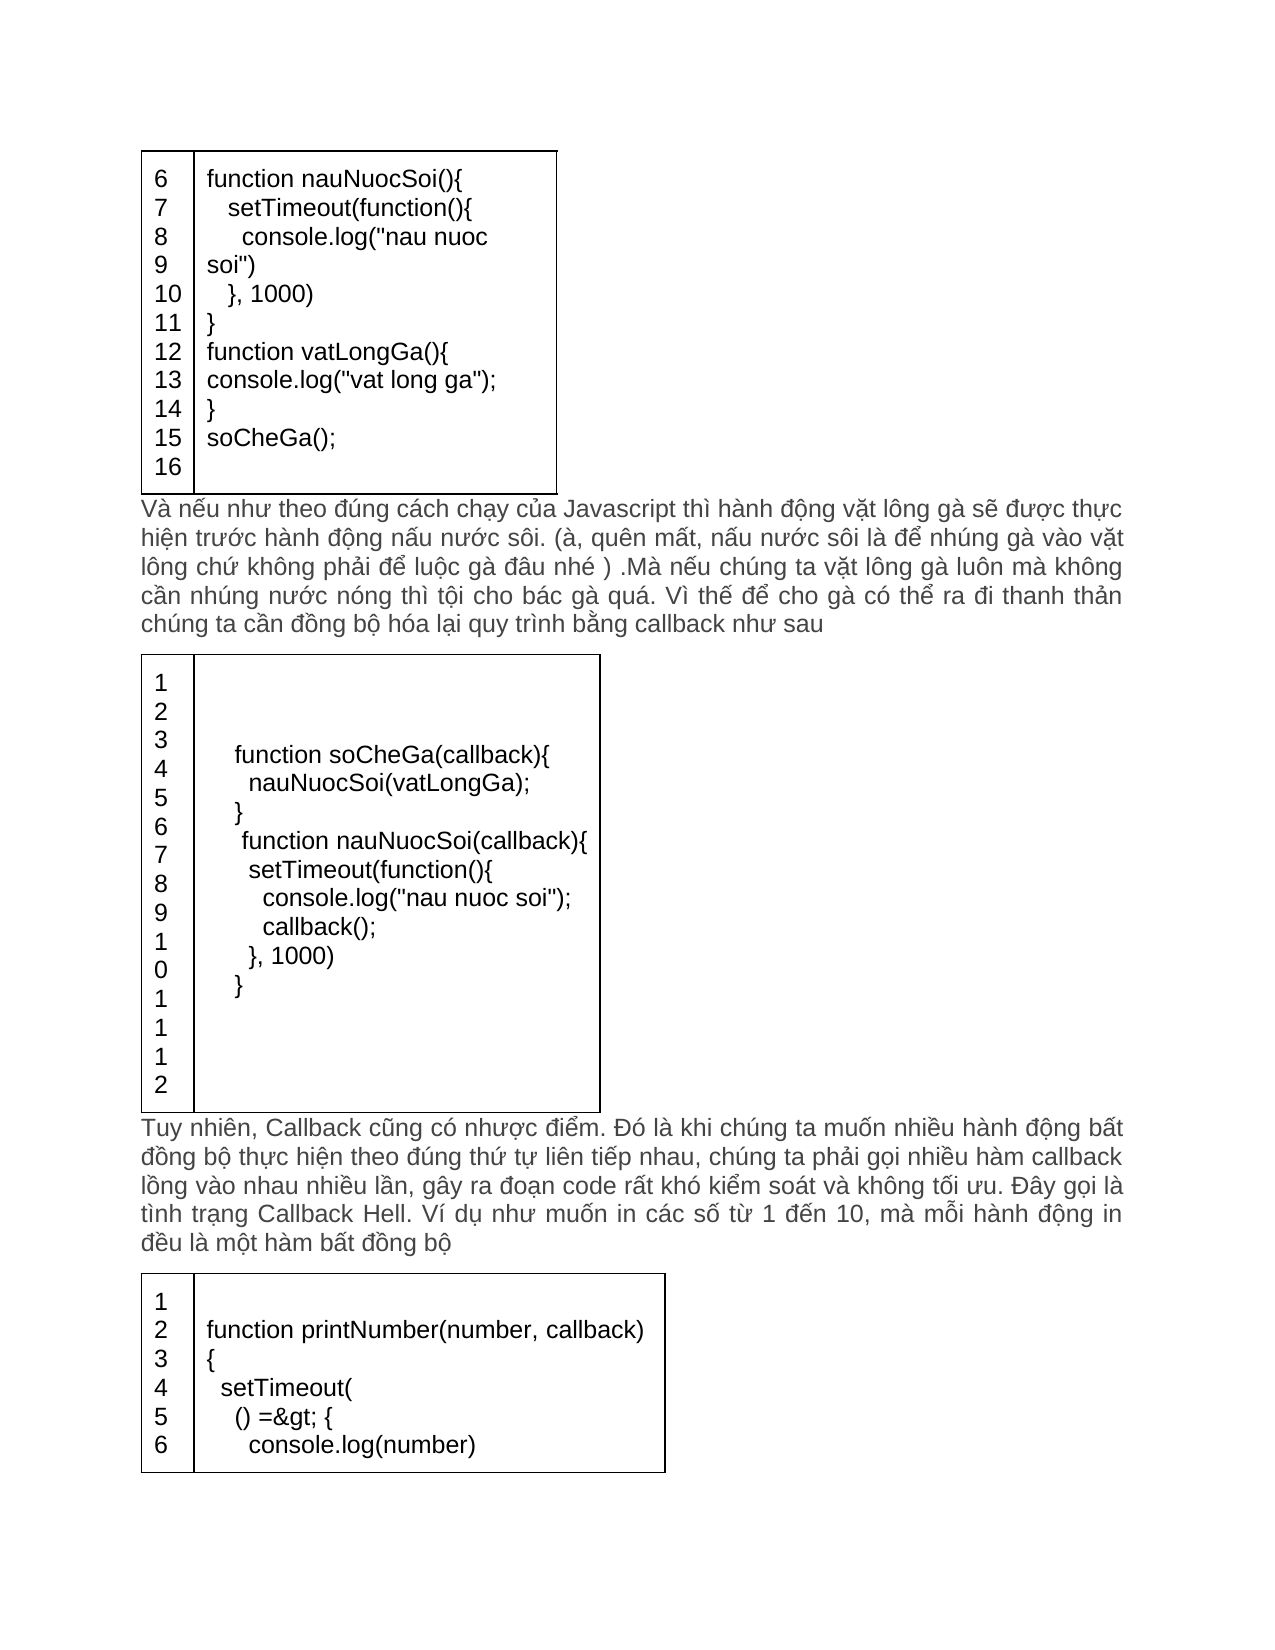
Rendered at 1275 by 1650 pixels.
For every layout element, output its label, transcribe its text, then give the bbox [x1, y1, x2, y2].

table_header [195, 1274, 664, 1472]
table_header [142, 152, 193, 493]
text Và nếu như theo đúng cách chạy của Javascript thì hành động vặt lông gà sẽ được thực hiện trước hành động nấu nước sôi. (à, quên mất, nấu nước sôi là để nhúng gà vào vặt lông chứ không phải để luộc gà đâu nhé ) .Mà nếu chúng ta vặt lông gà luôn mà không cần nhúng nước nóng thì tội cho bác gà quá. Vì thế để cho gà có thể ra đi thanh thản chúng ta cần đồng bộ hóa lại quy trình bằng callback như sau [141, 494, 1125, 638]
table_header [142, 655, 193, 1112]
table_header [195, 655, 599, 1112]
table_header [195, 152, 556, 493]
text Tuy nhiên, Callback cũng có nhược điểm. Đó là khi chúng ta muốn nhiều hành động bất đồng bộ thực hiện theo đúng thứ tự liên tiếp nhau, chúng ta phải gọi nhiều hàm callback lồng vào nhau nhiều lần, gây ra đoạn code rất khó kiểm soát và không tối ưu. Đây gọi là tình trạng Callback Hell. Ví dụ như muốn in các số từ 1 đến 10, mà mỗi hành động in đều là một hàm bất đồng bộ [141, 1113, 1125, 1257]
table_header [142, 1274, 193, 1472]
